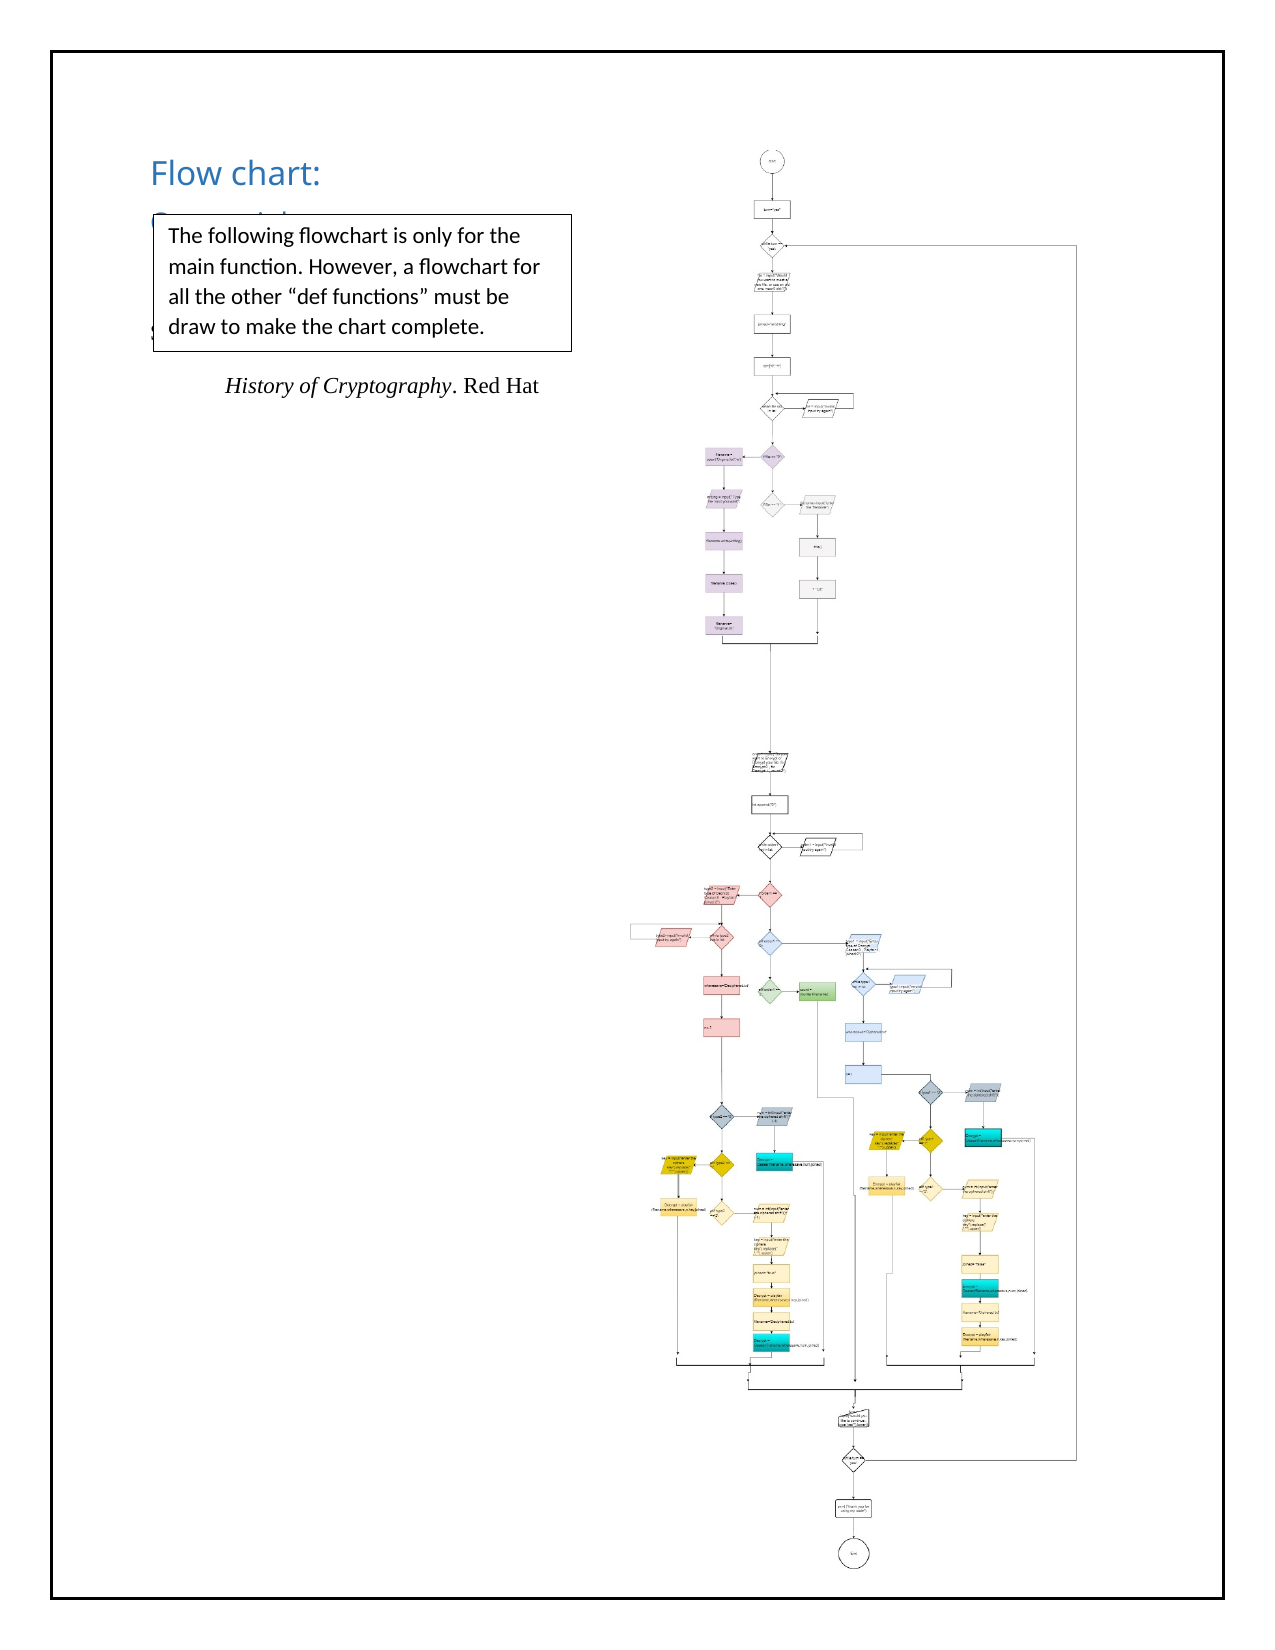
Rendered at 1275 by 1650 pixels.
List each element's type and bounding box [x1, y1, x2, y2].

picture [628, 150, 1078, 1564]
